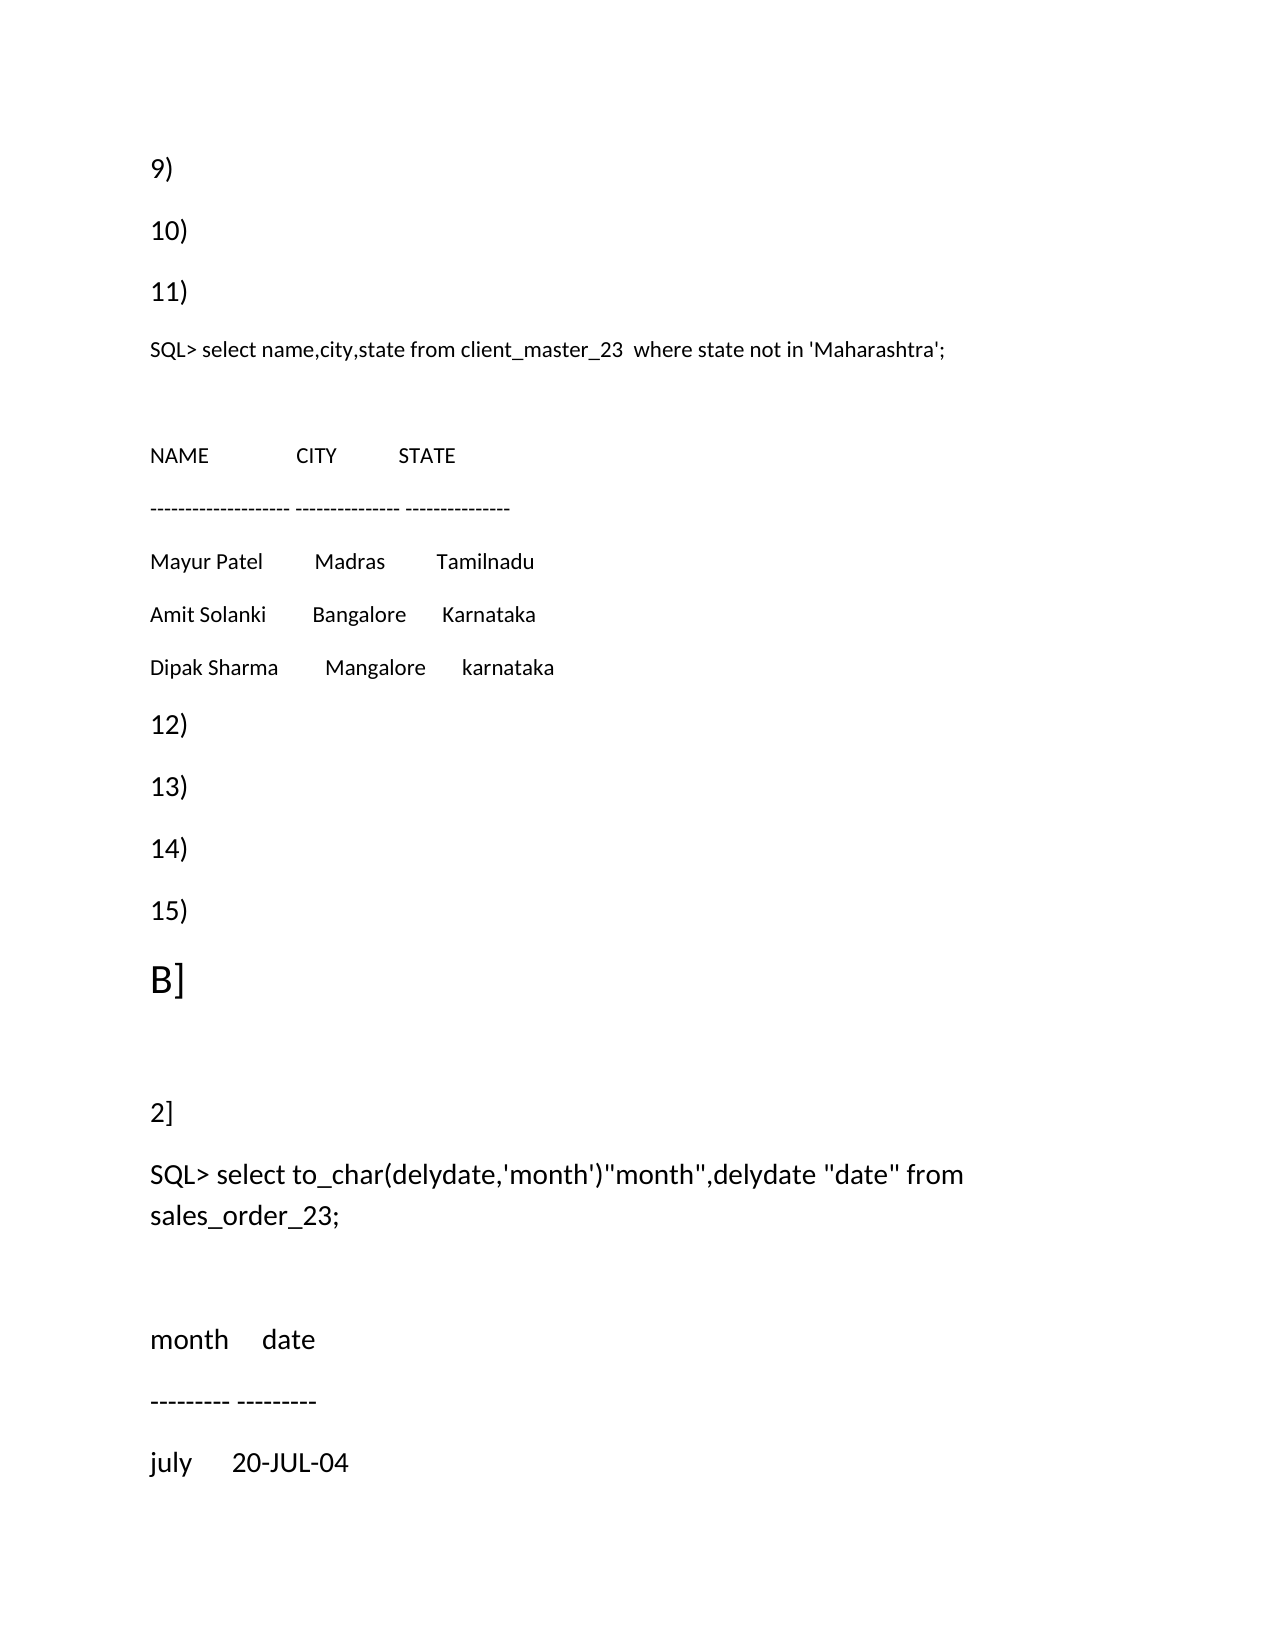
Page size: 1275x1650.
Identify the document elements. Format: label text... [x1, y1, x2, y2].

text 9) [150, 150, 1125, 186]
text Amit Solanki Bangalore Karnataka [150, 600, 1125, 628]
text SQL> select name,city,state from client_master_23 where state not in 'Maharashtra'; [150, 335, 1125, 363]
text 13) [150, 768, 1125, 804]
text -------------------- --------------- --------------- [150, 494, 1125, 522]
text 14) [150, 830, 1125, 866]
text Mayur Patel Madras Tamilnadu [150, 547, 1125, 575]
text 11) [150, 273, 1125, 309]
text 15) [150, 892, 1125, 927]
text B] [150, 953, 1125, 1004]
text SQL> select to_char(delydate,'month')"month",delydate "date" from sales_order_23; [150, 1156, 1125, 1233]
text july 20-JUL-04 [150, 1444, 1125, 1480]
text NAME CITY STATE [150, 441, 1125, 469]
text 10) [150, 212, 1125, 247]
text Dipak Sharma Mangalore karnataka [150, 653, 1125, 681]
text 12) [150, 706, 1125, 742]
text 2] [150, 1094, 1125, 1130]
text --------- --------- [150, 1383, 1125, 1418]
text month date [150, 1321, 1125, 1356]
